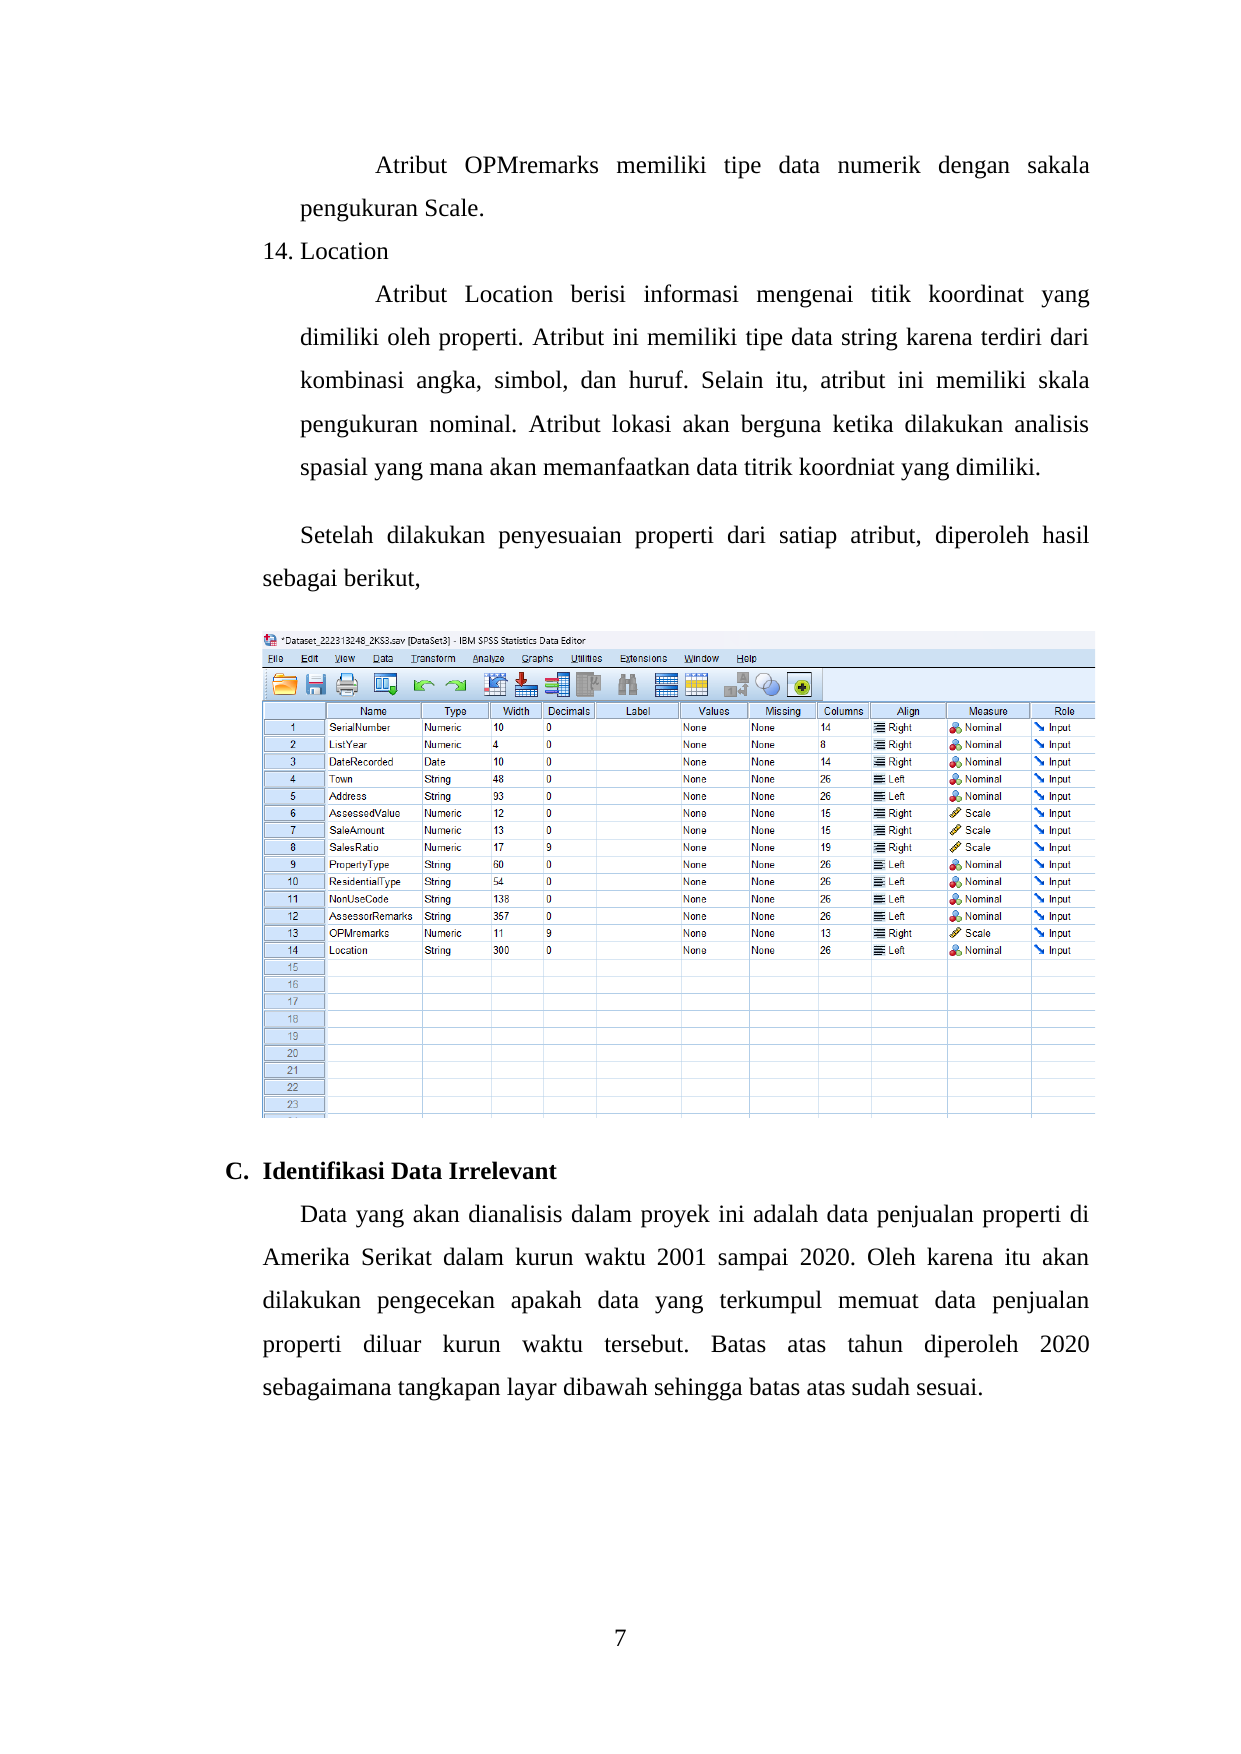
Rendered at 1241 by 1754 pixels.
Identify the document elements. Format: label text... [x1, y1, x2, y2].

list Data yang akan dianalisis dalam proyek ini adalah data penjualan properti di Amerika Serikat dalam kurun waktu 2001 sampai 2020. Oleh karena itu akan dilakukan pengecekan apakah data yang terkumpul memuat data penjualan properti diluar kurun waktu tersebut. Batas atas tahun diperoleh 2020 sebagaimana tangkapan layar dibawah sehingga batas atas sudah sesuai. [262, 1199, 1090, 1401]
list Atribut OPMremarks memiliki tipe data numerik dengan sakala pengukuran Scale. [300, 150, 1090, 222]
list Atribut Location berisi informasi mengenai titik koordinat yang dimiliki oleh properti. Atribut ini memiliki tipe data string karena terdiri dari kombinasi angka, simbol, dan huruf. Selain itu, atribut ini memiliki skala pengukuran nominal. Atribut lokasi akan berguna ketika dilakukan analisis spasial yang mana akan memanfaatkan data titrik koordniat yang dimiliki. [300, 279, 1090, 481]
list Location [262, 236, 1090, 265]
text Setelah dilakukan penyesuaian properti dari satiap atribut, diperoleh hasil sebagai berikut, [262, 520, 1090, 592]
picture [262, 631, 1096, 1118]
list Identifikasi Data Irrelevant [225, 1156, 1090, 1185]
